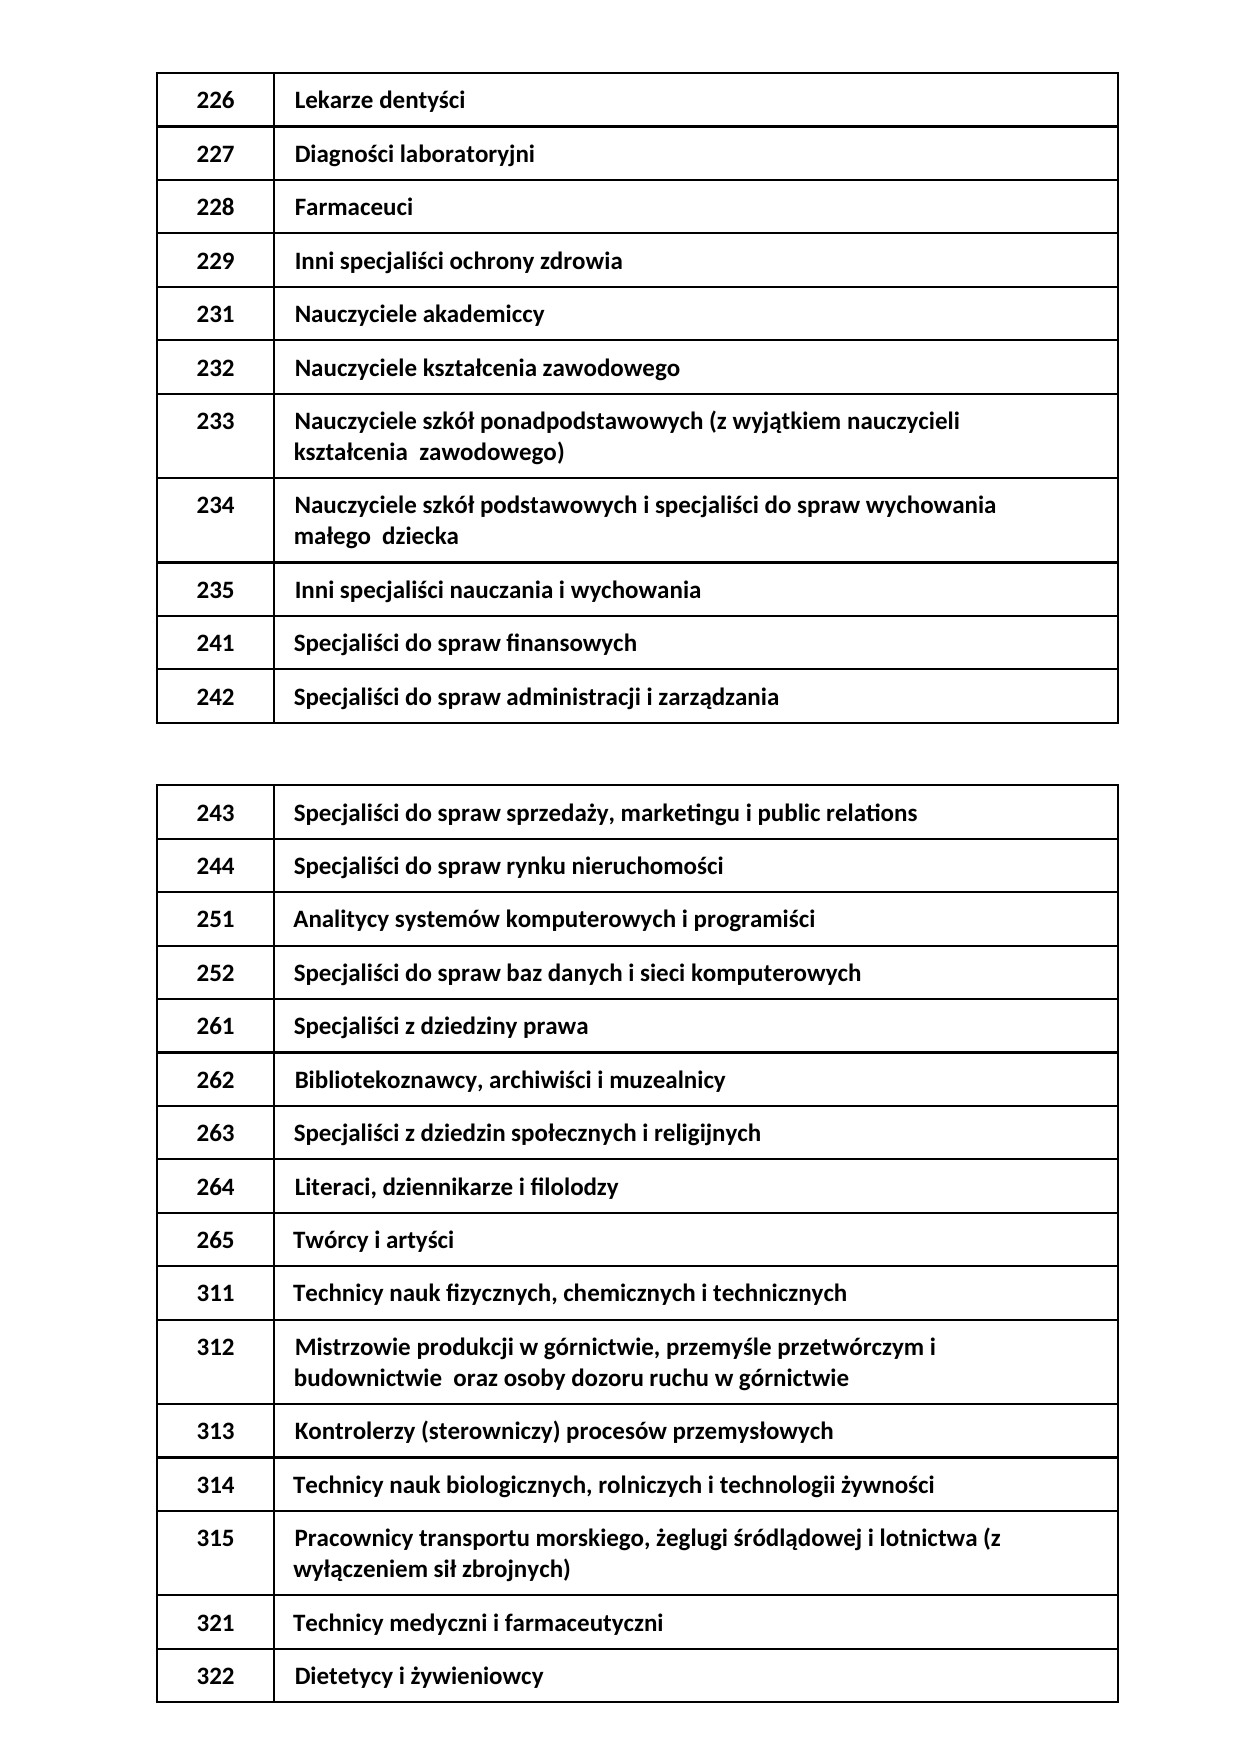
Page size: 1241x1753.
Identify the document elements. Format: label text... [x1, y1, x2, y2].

table_header 243 [158, 786, 273, 838]
table_cell Dietetycy i żywieniowcy [275, 1650, 1117, 1701]
table_cell Specjaliści z dziedziny prawa [275, 1000, 1117, 1051]
table_cell 235 [158, 564, 273, 615]
table_header Specjaliści do spraw sprzedaży, marketingu i public relations [275, 786, 1117, 838]
table_cell Technicy nauk biologicznych, rolniczych i technologii żywności [275, 1459, 1117, 1510]
table_cell 311 [158, 1267, 273, 1318]
table_cell Kontrolerzy (sterowniczy) procesów przemysłowych [275, 1405, 1117, 1456]
table_cell 242 [158, 670, 273, 722]
table_cell Farmaceuci [275, 181, 1117, 232]
table_cell Inni specjaliści nauczania i wychowania [275, 564, 1117, 615]
table_cell 265 [158, 1214, 273, 1265]
table_cell 244 [158, 840, 273, 891]
table_cell Nauczyciele szkół podstawowych i specjaliści do spraw wychowania małego dziecka [275, 479, 1117, 561]
table_cell 315 [158, 1512, 273, 1594]
table_cell Specjaliści do spraw rynku nieruchomości [275, 840, 1117, 891]
table_cell Mistrzowie produkcji w górnictwie, przemyśle przetwórczym i budownictwie oraz osoby dozoru ruchu w górnictwie [275, 1321, 1117, 1403]
table_cell Pracownicy transportu morskiego, żeglugi śródlądowej i lotnictwa (z wyłączeniem sił zbrojnych) [275, 1512, 1117, 1594]
table_cell 252 [158, 947, 273, 998]
table_cell 264 [158, 1160, 273, 1212]
table_cell Technicy medyczni i farmaceutyczni [275, 1596, 1117, 1648]
table_cell Bibliotekoznawcy, archiwiści i muzealnicy [275, 1054, 1117, 1105]
table_cell 251 [158, 893, 273, 944]
table_cell 227 [158, 128, 273, 179]
table_cell 233 [158, 395, 273, 477]
table_cell 312 [158, 1321, 273, 1403]
table_cell 241 [158, 617, 273, 668]
table_cell 226 [158, 74, 273, 125]
table_cell 322 [158, 1650, 273, 1701]
table_cell Technicy nauk fizycznych, chemicznych i technicznych [275, 1267, 1117, 1318]
table_cell 228 [158, 181, 273, 232]
table_cell 234 [158, 479, 273, 561]
table_cell 229 [158, 234, 273, 286]
table_cell Specjaliści z dziedzin społecznych i religijnych [275, 1107, 1117, 1158]
table_cell Twórcy i artyści [275, 1214, 1117, 1265]
table_cell Analitycy systemów komputerowych i programiści [275, 893, 1117, 944]
table_cell 321 [158, 1596, 273, 1648]
table_cell Literaci, dziennikarze i filolodzy [275, 1160, 1117, 1212]
table_cell Nauczyciele akademiccy [275, 288, 1117, 339]
table_cell Nauczyciele kształcenia zawodowego [275, 341, 1117, 393]
table_cell Lekarze dentyści [275, 74, 1117, 125]
table_cell Inni specjaliści ochrony zdrowia [275, 234, 1117, 286]
table_cell Specjaliści do spraw administracji i zarządzania [275, 670, 1117, 722]
table_cell Specjaliści do spraw finansowych [275, 617, 1117, 668]
table_cell 231 [158, 288, 273, 339]
table_cell 263 [158, 1107, 273, 1158]
table_cell 262 [158, 1054, 273, 1105]
table_cell 232 [158, 341, 273, 393]
table_cell Nauczyciele szkół ponadpodstawowych (z wyjątkiem nauczycieli kształcenia zawodowego) [275, 395, 1117, 477]
table_cell 313 [158, 1405, 273, 1456]
table_cell Specjaliści do spraw baz danych i sieci komputerowych [275, 947, 1117, 998]
table_cell 261 [158, 1000, 273, 1051]
table_cell 314 [158, 1459, 273, 1510]
table_cell Diagności laboratoryjni [275, 128, 1117, 179]
